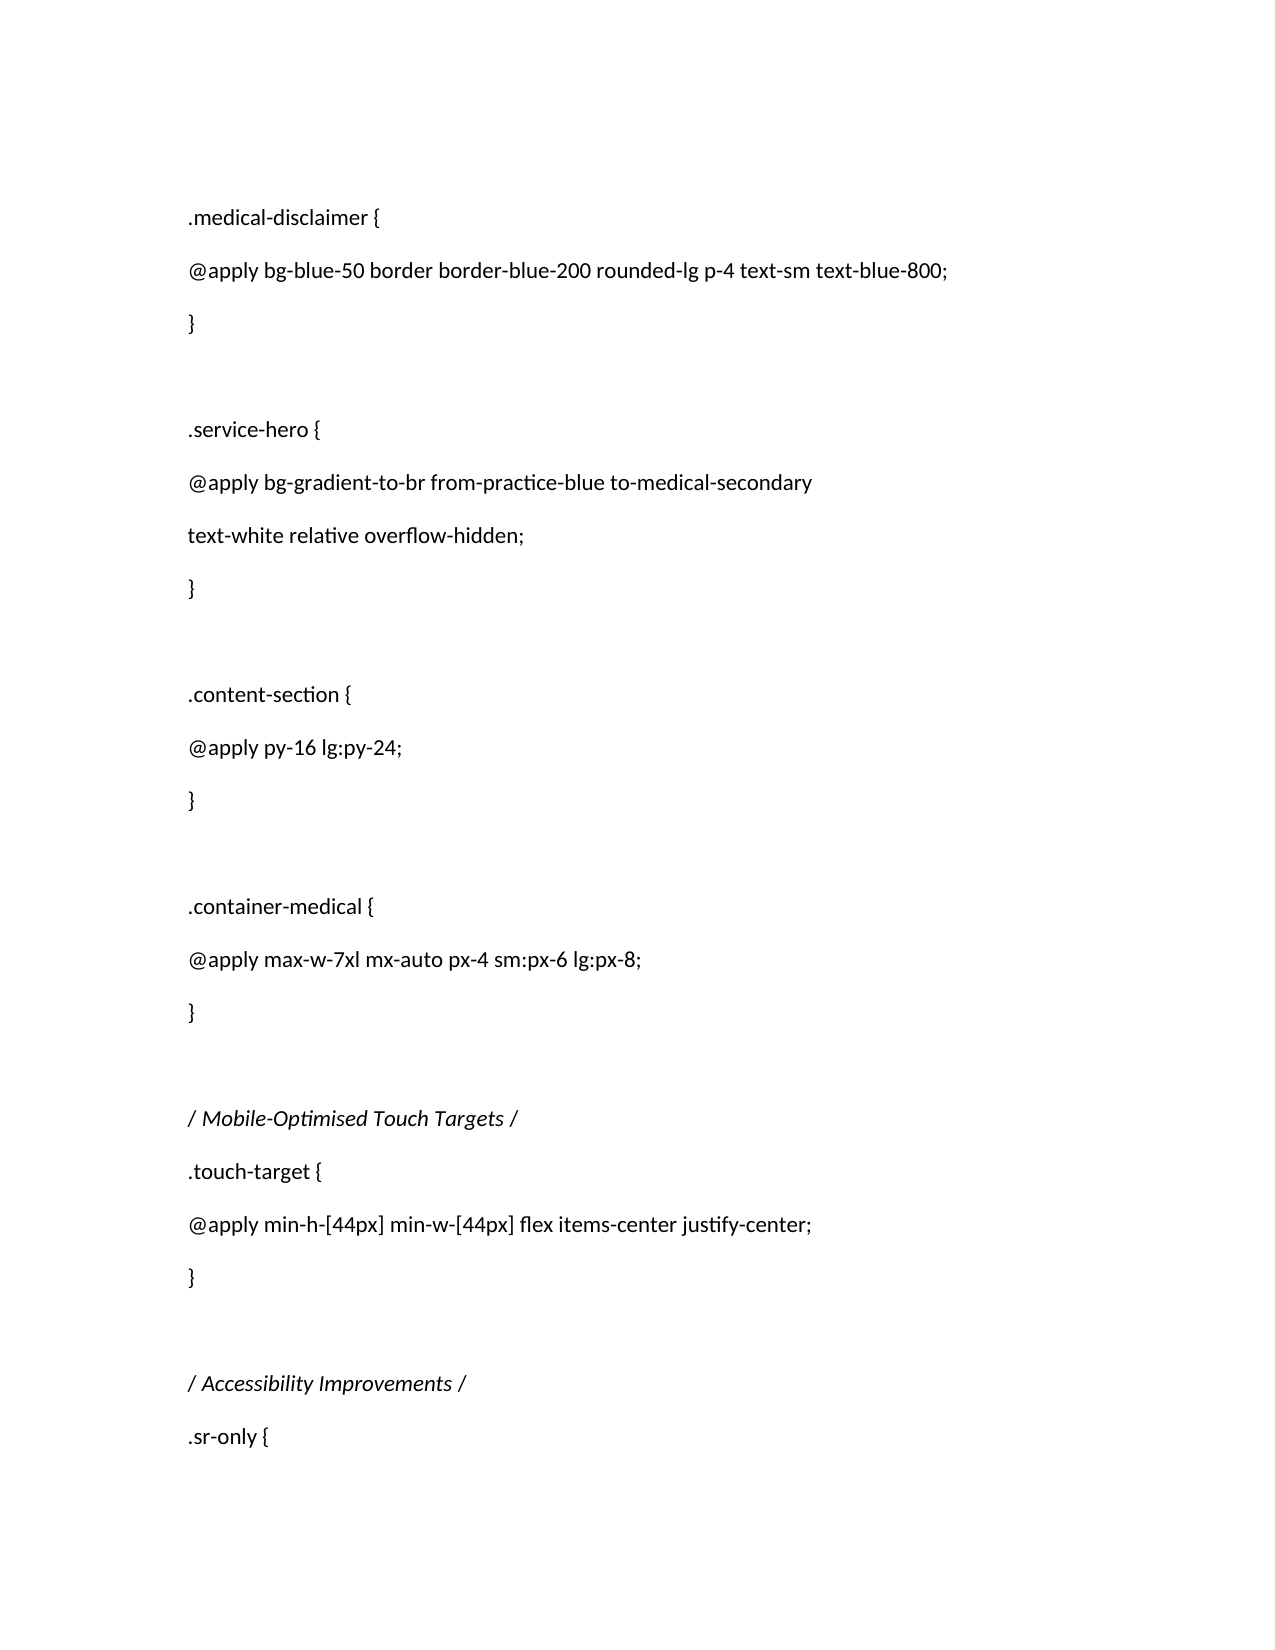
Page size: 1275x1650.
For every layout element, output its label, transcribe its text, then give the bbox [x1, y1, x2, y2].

text @apply bg-gradient-to-br from-practice-blue to-medical-secondary [187, 468, 1087, 496]
text } [187, 309, 1087, 337]
text @apply bg-blue-50 border border-blue-200 rounded-lg p-4 text-sm text-blue-800; [187, 256, 1087, 284]
text .sr-only { [187, 1422, 1087, 1451]
text .container-medical { [187, 892, 1087, 920]
text } [187, 1263, 1087, 1291]
text text-white relative overflow-hidden; [187, 521, 1087, 549]
text .medical-disclaimer { [187, 203, 1087, 231]
text / Mobile-Optimised Touch Targets / [187, 1104, 1087, 1132]
text / Accessibility Improvements / [187, 1369, 1087, 1397]
text .touch-target { [187, 1157, 1087, 1185]
text .service-hero { [187, 415, 1087, 443]
text @apply min-h-[44px] min-w-[44px] flex items-center justify-center; [187, 1210, 1087, 1238]
text @apply max-w-7xl mx-auto px-4 sm:px-6 lg:px-8; [187, 945, 1087, 973]
text .content-section { [187, 680, 1087, 708]
text } [187, 786, 1087, 814]
text } [187, 998, 1087, 1026]
text @apply py-16 lg:py-24; [187, 733, 1087, 761]
text } [187, 574, 1087, 602]
